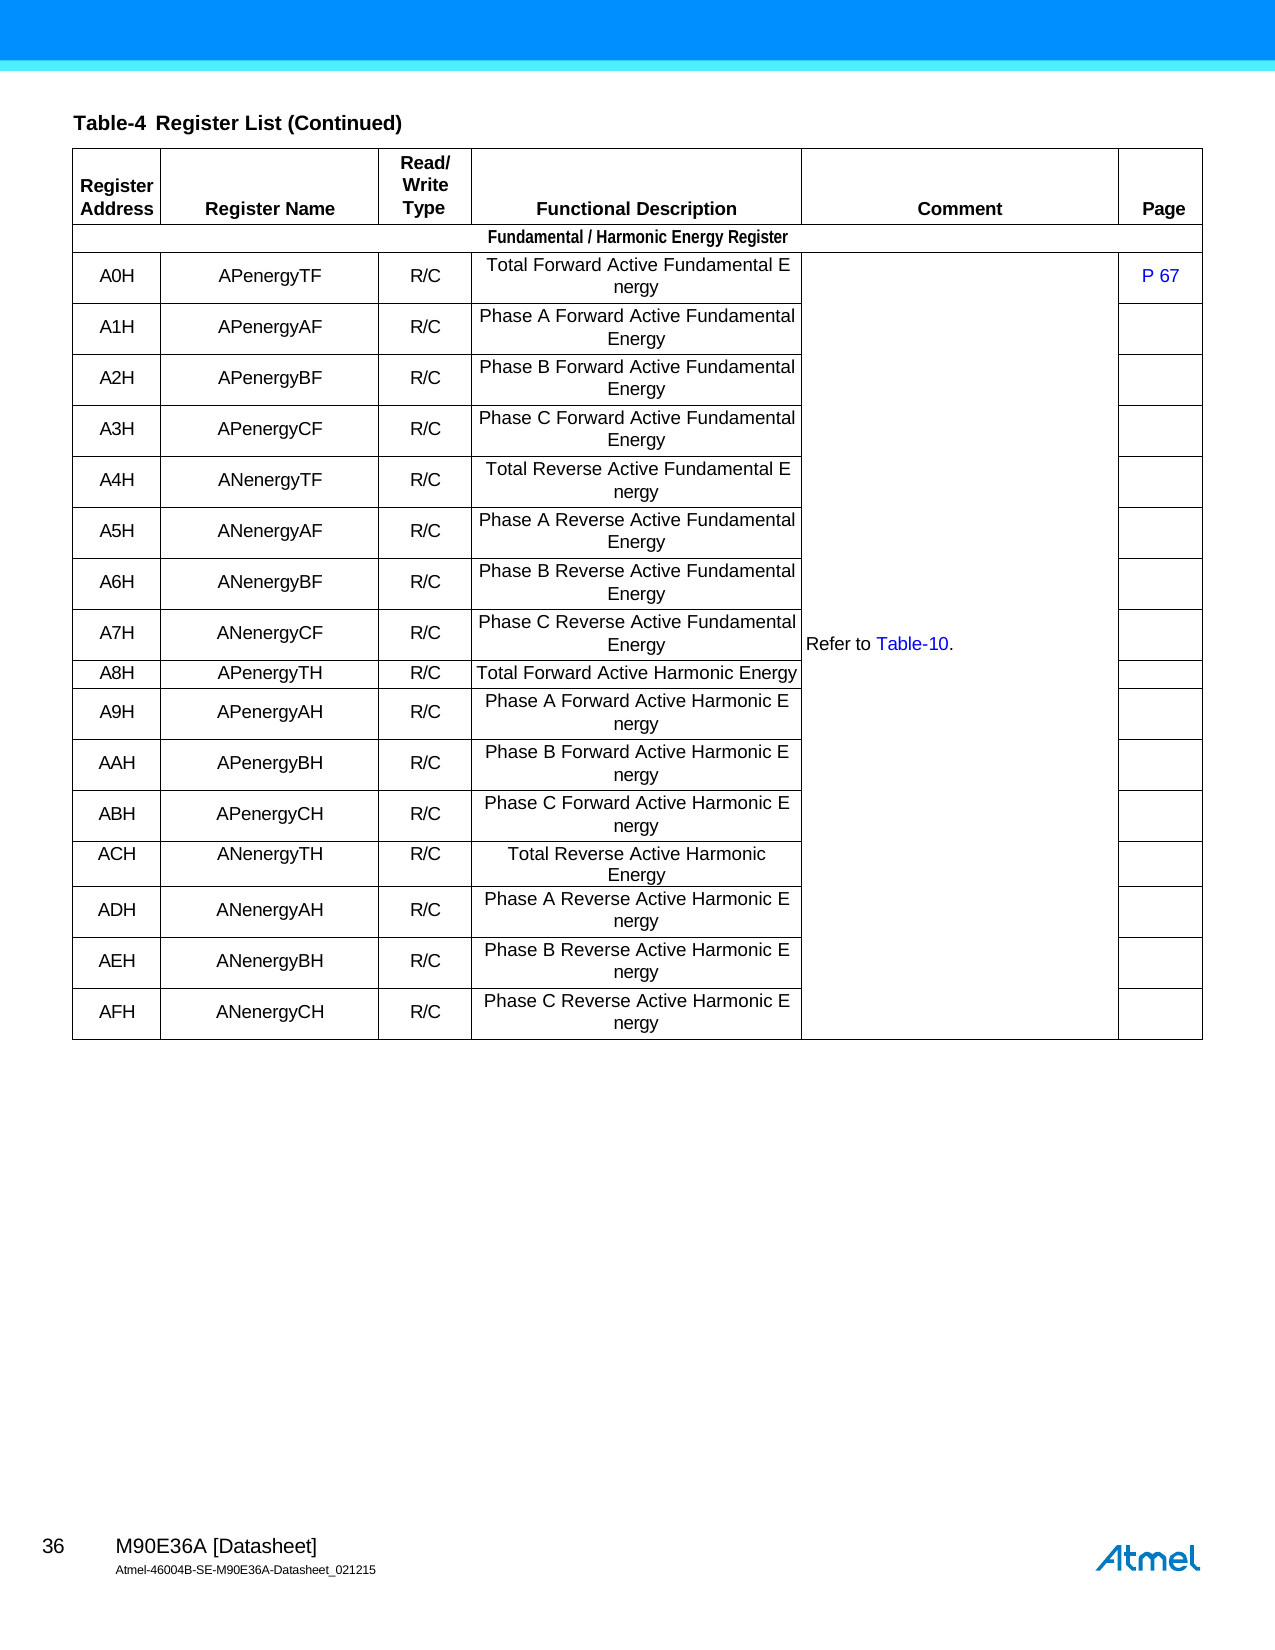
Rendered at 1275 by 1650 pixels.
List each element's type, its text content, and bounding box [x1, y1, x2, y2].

table_cell Phase C Reverse Active Harmonic E nergy [472, 989, 801, 1039]
table_cell A9H [73, 689, 160, 739]
table_cell A3H [73, 406, 160, 456]
table_cell R/C [379, 508, 471, 558]
table_cell R/C [379, 304, 471, 354]
table_cell Phase A Forward Active Harmonic E nergy [472, 689, 801, 739]
table_cell R/C [379, 887, 471, 937]
table_cell [1119, 304, 1202, 354]
table_cell R/C [379, 842, 471, 886]
table_header Page [1119, 149, 1202, 224]
table_header Read/ Write Type [379, 149, 471, 224]
table_header Functional Description [472, 149, 801, 224]
table_cell Total Reverse Active Harmonic Energy [472, 842, 801, 886]
table_cell A0H [73, 253, 160, 303]
table_cell R/C [379, 457, 471, 507]
table_cell Phase A Forward Active Fundamental Energy [472, 304, 801, 354]
table_cell Total Forward Active Fundamental E nergy [472, 253, 801, 303]
table_cell R/C [379, 689, 471, 739]
table_cell A2H [73, 355, 160, 405]
table_cell Fundamental / Harmonic Energy Register [73, 225, 1202, 252]
table_cell Total Reverse Active Fundamental E nergy [472, 457, 801, 507]
table_cell A1H [73, 304, 160, 354]
table_cell ANenergyTF [161, 457, 378, 507]
table_cell Phase A Reverse Active Fundamental Energy [472, 508, 801, 558]
table_cell A6H [73, 559, 160, 609]
table_cell APenergyAF [161, 304, 378, 354]
table_cell ACH [73, 842, 160, 886]
table_cell Phase C Reverse Active Fundamental Energy [472, 610, 801, 660]
table_cell [1119, 887, 1202, 937]
table_cell P 67 [1119, 253, 1202, 303]
table_cell Refer to Table-10. [802, 253, 1118, 1039]
table_cell Phase B Forward Active Harmonic E nergy [472, 740, 801, 790]
table_cell ANenergyAH [161, 887, 378, 937]
table_cell R/C [379, 559, 471, 609]
table_cell [1119, 842, 1202, 886]
table_cell R/C [379, 253, 471, 303]
table_cell APenergyBH [161, 740, 378, 790]
table_cell APenergyBF [161, 355, 378, 405]
table_cell ADH [73, 887, 160, 937]
table_cell ANenergyBH [161, 938, 378, 988]
table_cell [1119, 938, 1202, 988]
table_cell R/C [379, 740, 471, 790]
table_cell ANenergyCF [161, 610, 378, 660]
table_cell [1119, 457, 1202, 507]
table_cell R/C [379, 989, 471, 1039]
table_cell APenergyAH [161, 689, 378, 739]
table_cell [1119, 559, 1202, 609]
table_header Register Address [73, 149, 160, 224]
table_cell R/C [379, 938, 471, 988]
table_cell APenergyTF [161, 253, 378, 303]
table_cell APenergyCH [161, 791, 378, 841]
table_cell R/C [379, 355, 471, 405]
table_cell R/C [379, 406, 471, 456]
table_cell ANenergyAF [161, 508, 378, 558]
table_cell ANenergyTH [161, 842, 378, 886]
table_cell Phase C Forward Active Harmonic E nergy [472, 791, 801, 841]
table_cell A5H [73, 508, 160, 558]
table_cell Phase B Forward Active Fundamental Energy [472, 355, 801, 405]
table_cell [1119, 610, 1202, 660]
table_cell Phase B Reverse Active Harmonic E nergy [472, 938, 801, 988]
table_cell Total Forward Active Harmonic Energy [472, 661, 801, 688]
table_cell [1119, 740, 1202, 790]
table_cell Phase C Forward Active Fundamental Energy [472, 406, 801, 456]
table_cell [1119, 989, 1202, 1039]
table_cell A8H [73, 661, 160, 688]
table_cell R/C [379, 610, 471, 660]
table_cell [1119, 355, 1202, 405]
table_cell ANenergyBF [161, 559, 378, 609]
table_cell Phase A Reverse Active Harmonic E nergy [472, 887, 801, 937]
table_header Register Name [161, 149, 378, 224]
table_cell ANenergyCH [161, 989, 378, 1039]
text Atmel-46004B-SE-M90E36A-Datasheet_021215 [115, 1563, 1214, 1577]
table_cell APenergyTH [161, 661, 378, 688]
table_cell APenergyCF [161, 406, 378, 456]
table_cell R/C [379, 791, 471, 841]
table_cell A4H [73, 457, 160, 507]
table_cell AFH [73, 989, 160, 1039]
table_header Comment [802, 149, 1118, 224]
table_cell R/C [379, 661, 471, 688]
table_cell [1119, 791, 1202, 841]
text 36 M90E36A [Datasheet] [42, 1534, 1214, 1558]
table_cell A7H [73, 610, 160, 660]
table_cell [1119, 689, 1202, 739]
table_cell ABH [73, 791, 160, 841]
table_cell [1119, 661, 1202, 688]
table_cell Phase B Reverse Active Fundamental Energy [472, 559, 801, 609]
table_cell [1119, 508, 1202, 558]
table_cell [1119, 406, 1202, 456]
table_cell AEH [73, 938, 160, 988]
table_cell AAH [73, 740, 160, 790]
